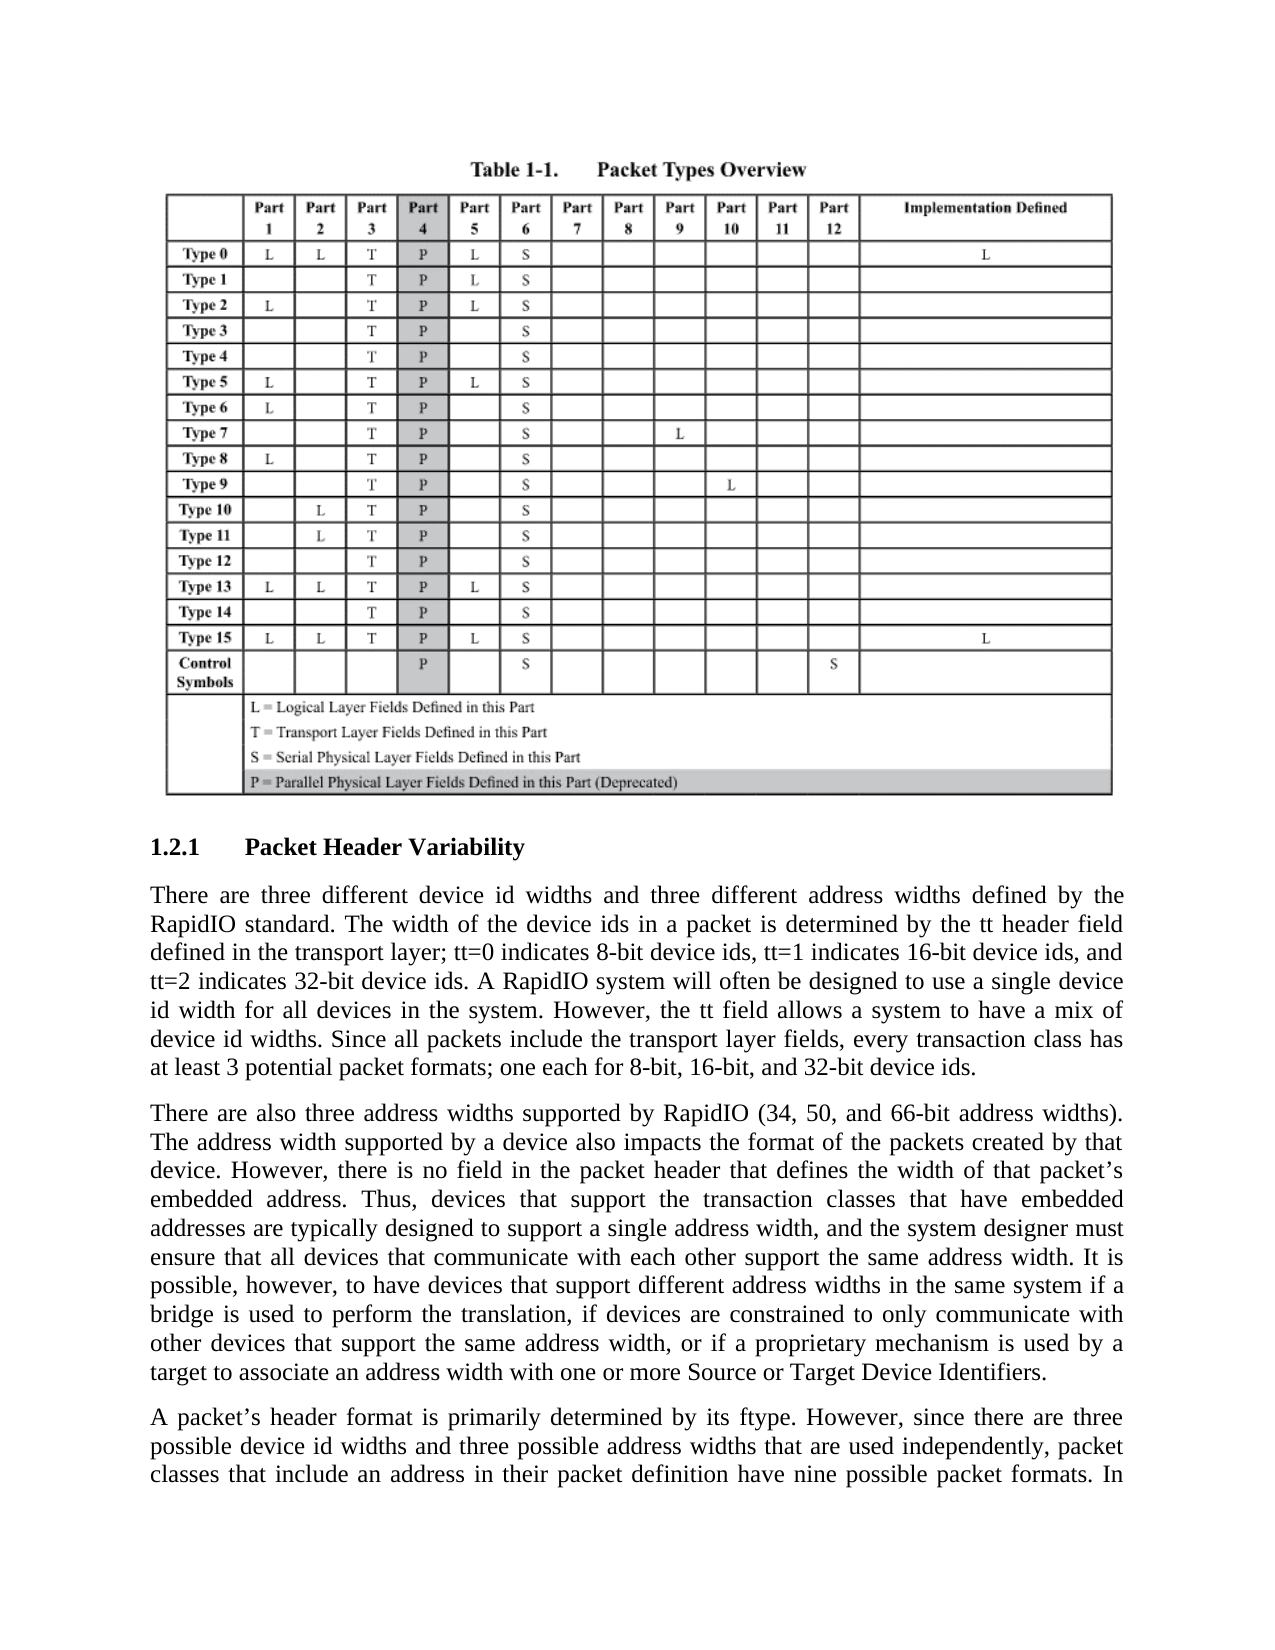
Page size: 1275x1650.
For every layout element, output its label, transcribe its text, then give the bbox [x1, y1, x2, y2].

picture [150, 150, 1125, 814]
text There are also three address widths supported by RapidIO (34, 50, and 66-bit address widths). The address width supported by a device also impacts the format of the packets created by that device. However, there is no field in the packet header that defines the width of that packet’s embedded address. Thus, devices that support the transaction classes that have embedded addresses are typically designed to support a single address width, and the system designer must ensure that all devices that communicate with each other support the same address width. It is possible, however, to have devices that support different address widths in the same system if a bridge is used to perform the translation, if devices are constrained to only communicate with other devices that support the same address width, or if a proprietary mechanism is used by a target to associate an address width with one or more Source or Target Device Identifiers. [150, 1098, 1125, 1385]
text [150, 1402, 1125, 1488]
subtitle Packet Header Variability [150, 826, 1125, 863]
text There are three different device id widths and three different address widths defined by the RapidIO standard. The width of the device ids in a packet is determined by the tt header field defined in the transport layer; tt=0 indicates 8-bit device ids, tt=1 indicates 16-bit device ids, and tt=2 indicates 32-bit device ids. A RapidIO system will often be designed to use a single device id width for all devices in the system. However, the tt field allows a system to have a mix of device id widths. Since all packets include the transport layer fields, every transaction class has at least 3 potential packet formats; one each for 8-bit, 16-bit, and 32-bit device ids. [150, 880, 1125, 1081]
